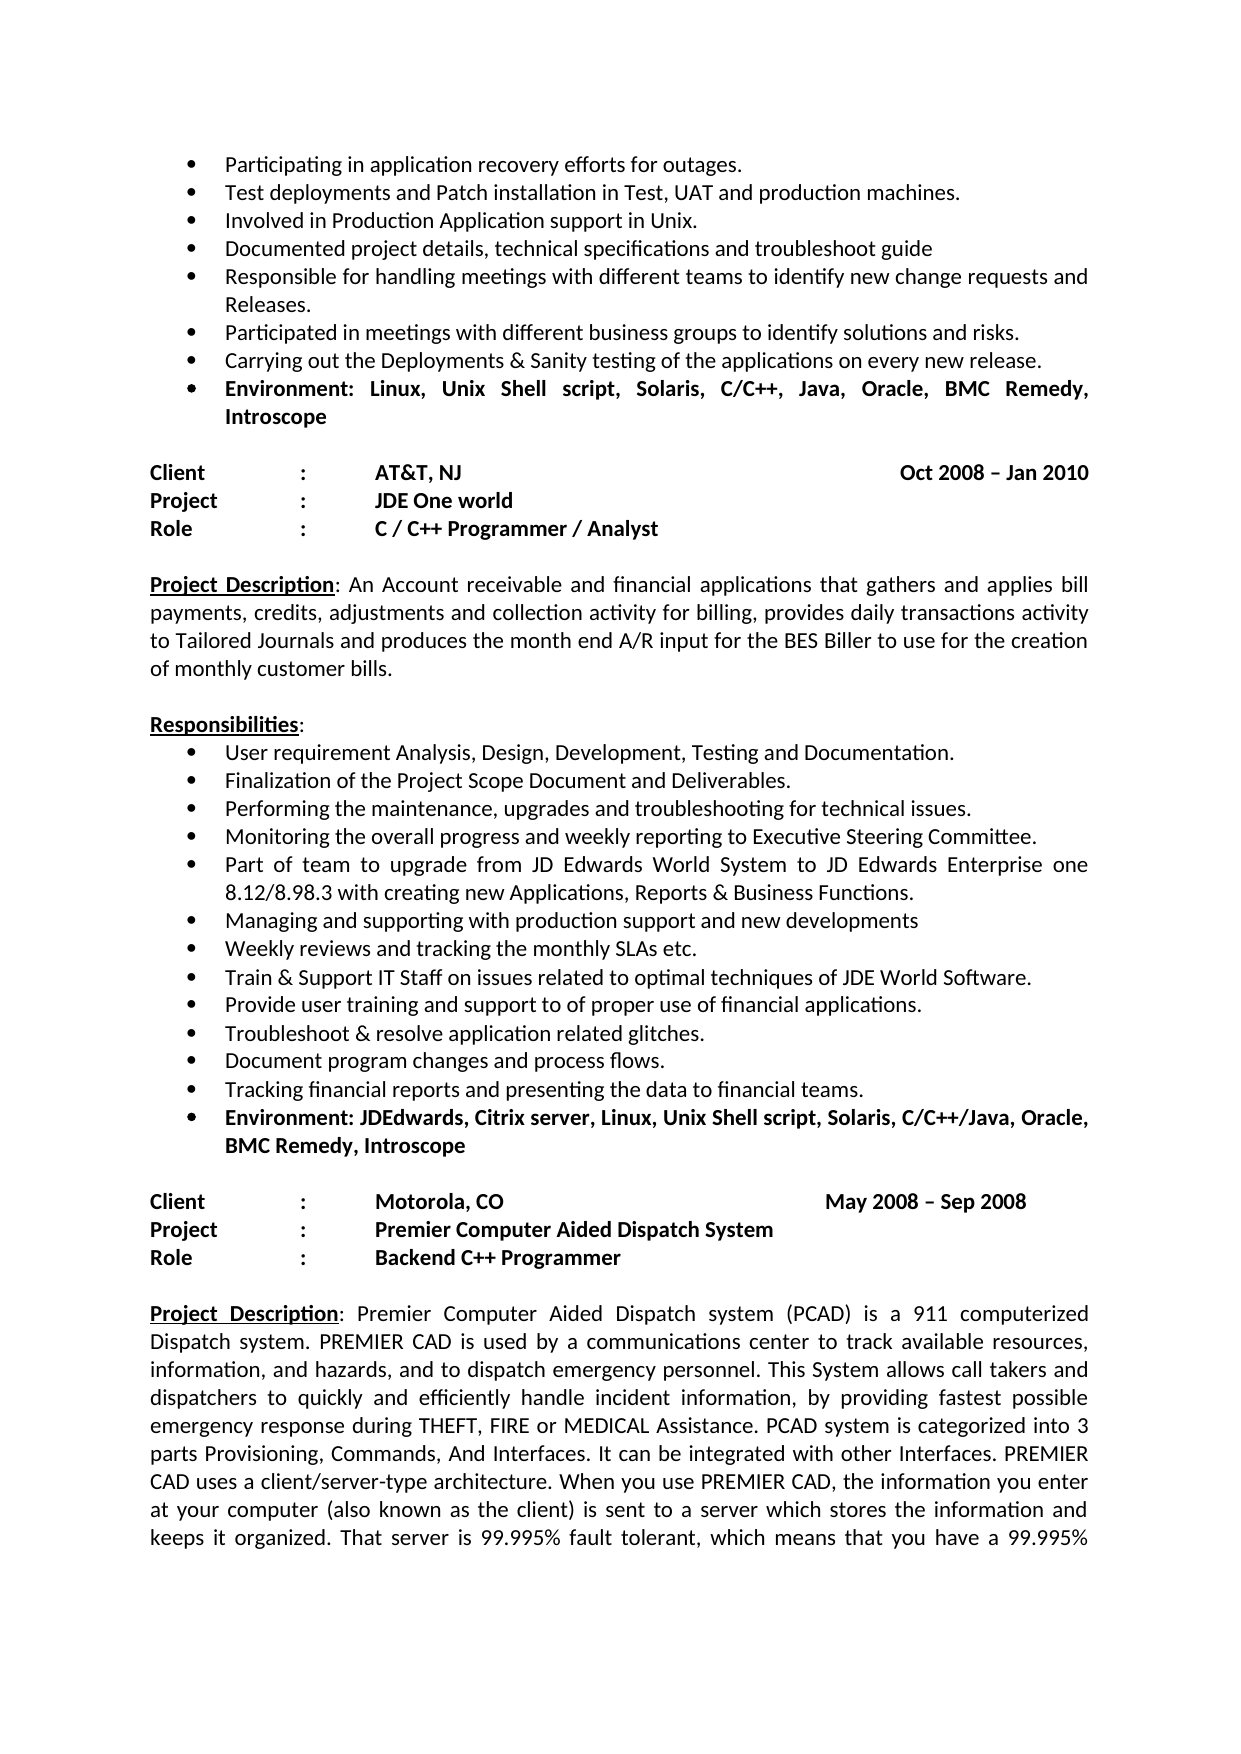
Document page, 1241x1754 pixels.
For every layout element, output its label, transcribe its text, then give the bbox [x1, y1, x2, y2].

text Role : C / C++ Programmer / Analyst [150, 514, 1090, 542]
text Role : Backend C++ Programmer [150, 1243, 1090, 1271]
list Train & Support IT Staff on issues related to optimal techniques of JDE World Software. [187, 963, 1090, 991]
list Carrying out the Deployments & Sanity testing of the applications on every new release. [187, 346, 1090, 374]
list Participated in meetings with different business groups to identify solutions and risks. [187, 318, 1090, 346]
list Weekly reviews and tracking the monthly SLAs etc. [187, 934, 1090, 963]
list Troubleshoot & resolve application related glitches. [187, 1019, 1090, 1047]
text Client : Motorola, CO May 2008 – Sep 2008 [150, 1187, 1090, 1215]
list Document program changes and process flows. [187, 1047, 1090, 1075]
list Participating in application recovery efforts for outages. [187, 150, 1090, 178]
text Responsibilities: [150, 710, 1090, 738]
list Documented project details, technical specifications and troubleshoot guide [187, 234, 1090, 262]
list Provide user training and support to of proper use of financial applications. [187, 991, 1090, 1019]
list Monitoring the overall progress and weekly reporting to Executive Steering Committee. [187, 822, 1090, 851]
list Managing and supporting with production support and new developments [187, 907, 1090, 934]
text Project : JDE One world [150, 486, 1090, 514]
text Project Description: An Account receivable and financial applications that gathers and applies bill payments, credits, adjustments and collection activity for billing, provides daily transactions activity to Tailored Journals and produces the month end A/R input for the BES Biller to use for the creation of monthly customer bills. [150, 570, 1090, 682]
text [150, 1299, 1090, 1551]
list Involved in Production Application support in Unix. [187, 206, 1090, 234]
list Tracking financial reports and presenting the data to financial teams. [187, 1075, 1090, 1103]
list User requirement Analysis, Design, Development, Testing and Documentation. [187, 738, 1090, 766]
text Project : Premier Computer Aided Dispatch System [150, 1215, 1090, 1243]
list Test deployments and Patch installation in Test, UAT and production machines. [187, 178, 1090, 206]
list Finalization of the Project Scope Document and Deliverables. [187, 766, 1090, 794]
list Environment: JDEdwards, Citrix server, Linux, Unix Shell script, Solaris, C/C++/Java, Oracle, BMC Remedy, Introscope [187, 1103, 1090, 1159]
list Performing the maintenance, upgrades and troubleshooting for technical issues. [187, 794, 1090, 822]
list Part of team to upgrade from JD Edwards World System to JD Edwards Enterprise one 8.12/8.98.3 with creating new Applications, Reports & Business Functions. [187, 851, 1090, 907]
list Environment: Linux, Unix Shell script, Solaris, C/C++, Java, Oracle, BMC Remedy, Introscope [187, 374, 1090, 430]
list Responsible for handling meetings with different teams to identify new change requests and Releases. [187, 262, 1090, 318]
text Client : AT&T, NJ Oct 2008 – Jan 2010 [150, 458, 1090, 486]
